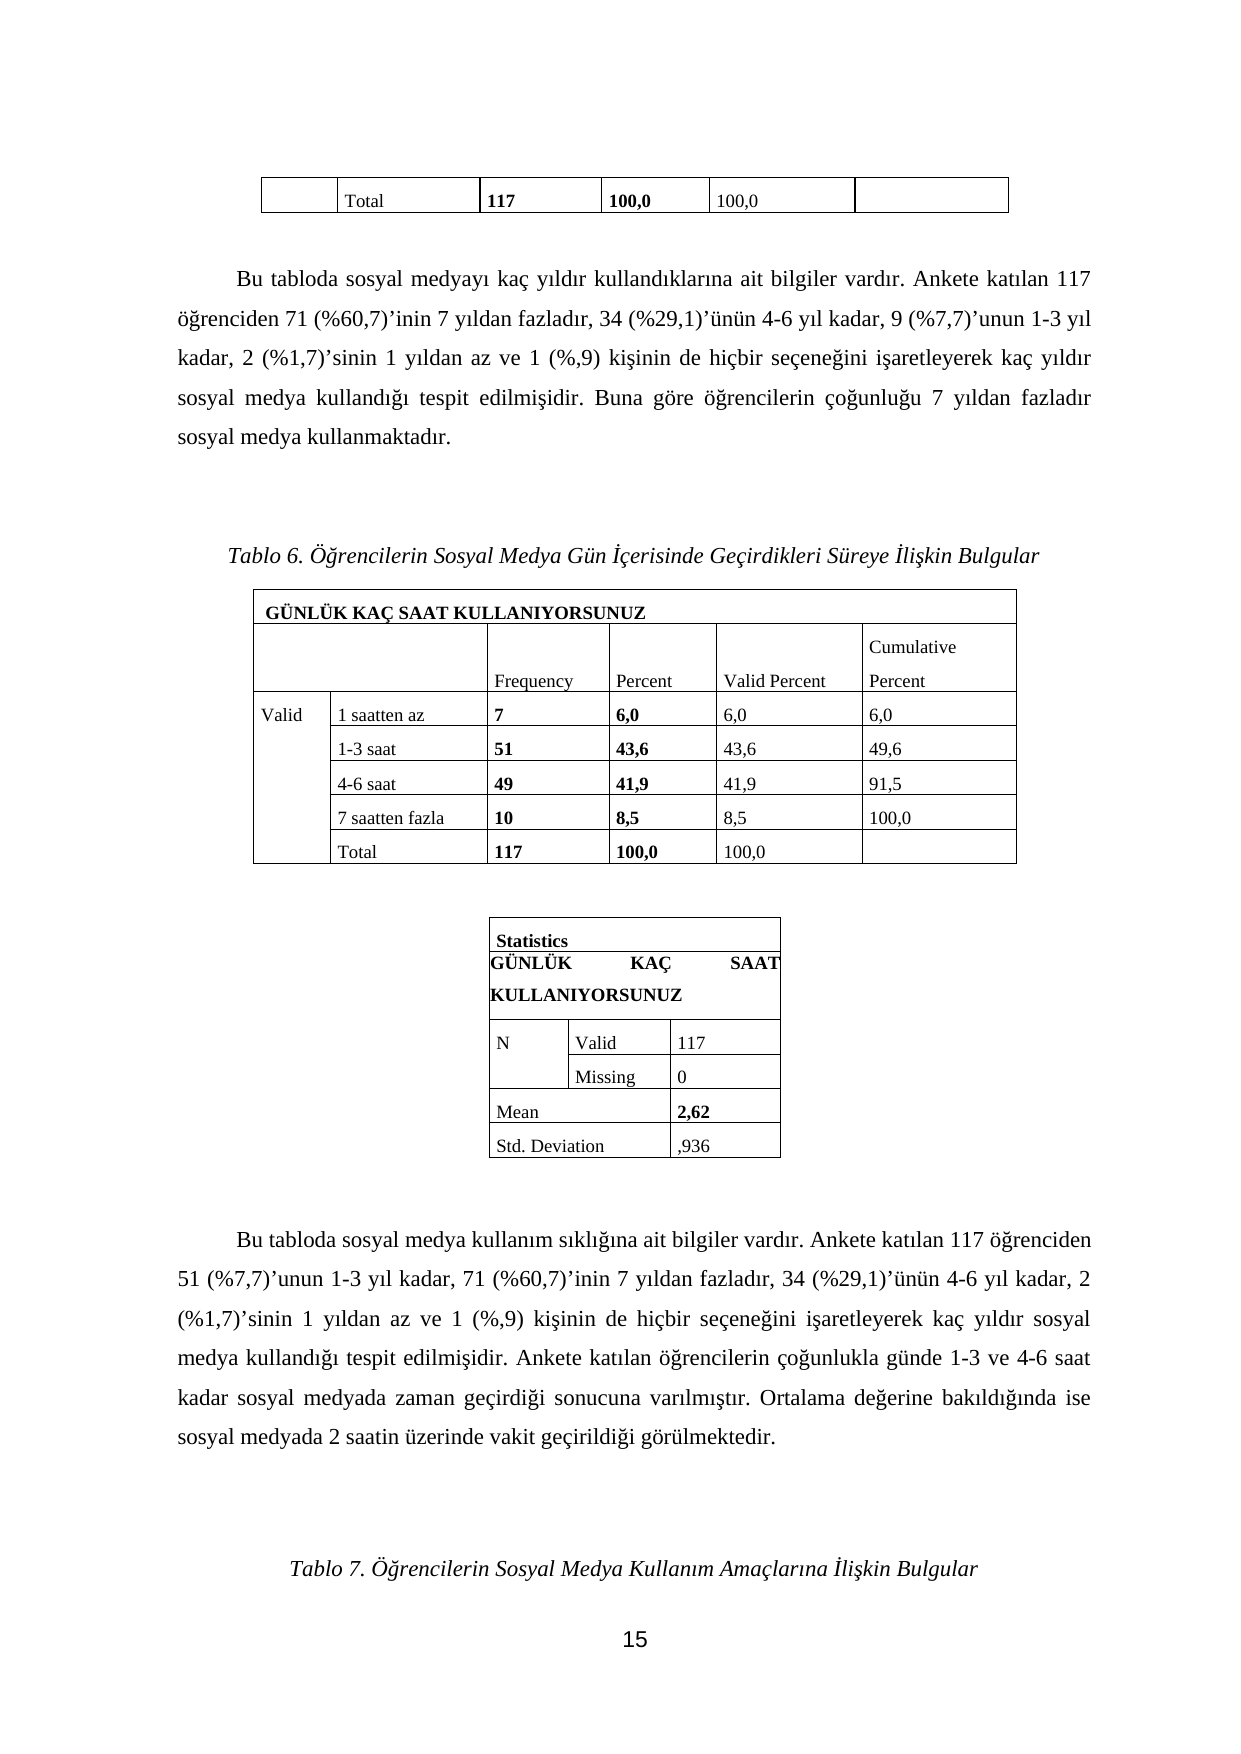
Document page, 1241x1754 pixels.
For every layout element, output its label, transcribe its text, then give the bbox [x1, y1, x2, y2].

table_cell 100,0 [863, 795, 1016, 828]
table_cell 10 [488, 795, 609, 828]
table_cell 117 [481, 178, 601, 212]
table_cell 41,9 [717, 761, 862, 794]
table_cell 117 [488, 830, 609, 863]
table_cell 49,6 [863, 726, 1016, 760]
table_cell 100,0 [717, 830, 862, 863]
table_header GÜNLÜK KAÇ SAAT KULLANIYORSUNUZ [254, 590, 1016, 623]
table_cell Frequency [488, 624, 609, 691]
table_cell Valid Percent [717, 624, 862, 691]
table_cell 7 [488, 692, 609, 725]
table_cell 117 [671, 1020, 780, 1053]
table_cell 100,0 [710, 178, 854, 212]
table_cell 6,0 [863, 692, 1016, 725]
table_cell 43,6 [717, 726, 862, 760]
table_cell Valid [254, 692, 330, 863]
text Bu tabloda sosyal medya kullanım sıklığına ait bilgiler vardır. Ankete katılan 117 öğrenciden 51 (%7,7)’unun 1-3 yıl kadar, 71 (%60,7)’inin 7 yıldan fazladır, 34 (%29,1)’ünün 4-6 yıl kadar, 2 (%1,7)’sinin 1 yıldan az ve 1 (%,9) kişinin de hiçbir seçeneğini işaretleyerek kaç yıldır sosyal medya kullandığı tespit edilmişidir. Ankete katılan öğrencilerin çoğunlukla günde 1-3 ve 4-6 saat kadar sosyal medyada zaman geçirdiği sonucuna varılmıştır. Ortalama değerine bakıldığında ise sosyal medyada 2 saatin üzerinde vakit geçirildiği görülmektedir. [177, 1226, 1092, 1449]
table_cell Valid [569, 1020, 670, 1053]
table_cell N [490, 1020, 568, 1088]
table_header Statistics [490, 918, 780, 951]
table_cell [863, 830, 1016, 863]
table_cell 100,0 [602, 178, 709, 212]
table_cell 7 saatten fazla [331, 795, 487, 828]
table_cell 41,9 [610, 761, 716, 794]
table_cell [856, 178, 1008, 212]
table_cell Missing [569, 1055, 670, 1088]
table_cell 8,5 [610, 795, 716, 828]
text Tablo 7. Öğrencilerin Sosyal Medya Kullanım Amaçlarına İlişkin Bulgular [177, 1555, 1092, 1581]
table_cell Percent [610, 624, 716, 691]
table_cell 1-3 saat [331, 726, 487, 760]
table_cell GÜNLÜK KAÇ SAAT KULLANIYORSUNUZ [490, 974, 780, 1019]
table_cell 4-6 saat [331, 761, 487, 794]
table_cell 6,0 [717, 692, 862, 725]
table_cell 2,62 [671, 1089, 780, 1122]
table_cell 49 [488, 761, 609, 794]
table_cell 91,5 [863, 761, 1016, 794]
table_cell ,936 [671, 1123, 780, 1157]
table_cell 1 saatten az [331, 692, 487, 725]
text Tablo 6. Öğrencilerin Sosyal Medya Gün İçerisinde Geçirdikleri Süreye İlişkin Bulgular [177, 542, 1092, 568]
table_cell [254, 624, 487, 691]
table_cell 8,5 [717, 795, 862, 828]
table_cell Cumulative Percent [863, 624, 1016, 691]
table_cell Std. Deviation [490, 1123, 670, 1157]
table_cell Mean [490, 1089, 670, 1122]
table_cell 43,6 [610, 726, 716, 760]
table_cell 6,0 [610, 692, 716, 725]
table_cell 0 [671, 1055, 780, 1088]
table_cell 51 [488, 726, 609, 760]
table_cell Total [331, 830, 487, 863]
table_cell 100,0 [610, 830, 716, 863]
table_cell Total [338, 178, 479, 212]
text Bu tabloda sosyal medyayı kaç yıldır kullandıklarına ait bilgiler vardır. Ankete katılan 117 öğrenciden 71 (%60,7)’inin 7 yıldan fazladır, 34 (%29,1)’ünün 4-6 yıl kadar, 9 (%7,7)’unun 1-3 yıl kadar, 2 (%1,7)’sinin 1 yıldan az ve 1 (%,9) kişinin de hiçbir seçeneğini işaretleyerek kaç yıldır sosyal medya kullandığı tespit edilmişidir. Buna göre öğrencilerin çoğunluğu 7 yıldan fazladır sosyal medya kullanmaktadır. [177, 265, 1092, 449]
